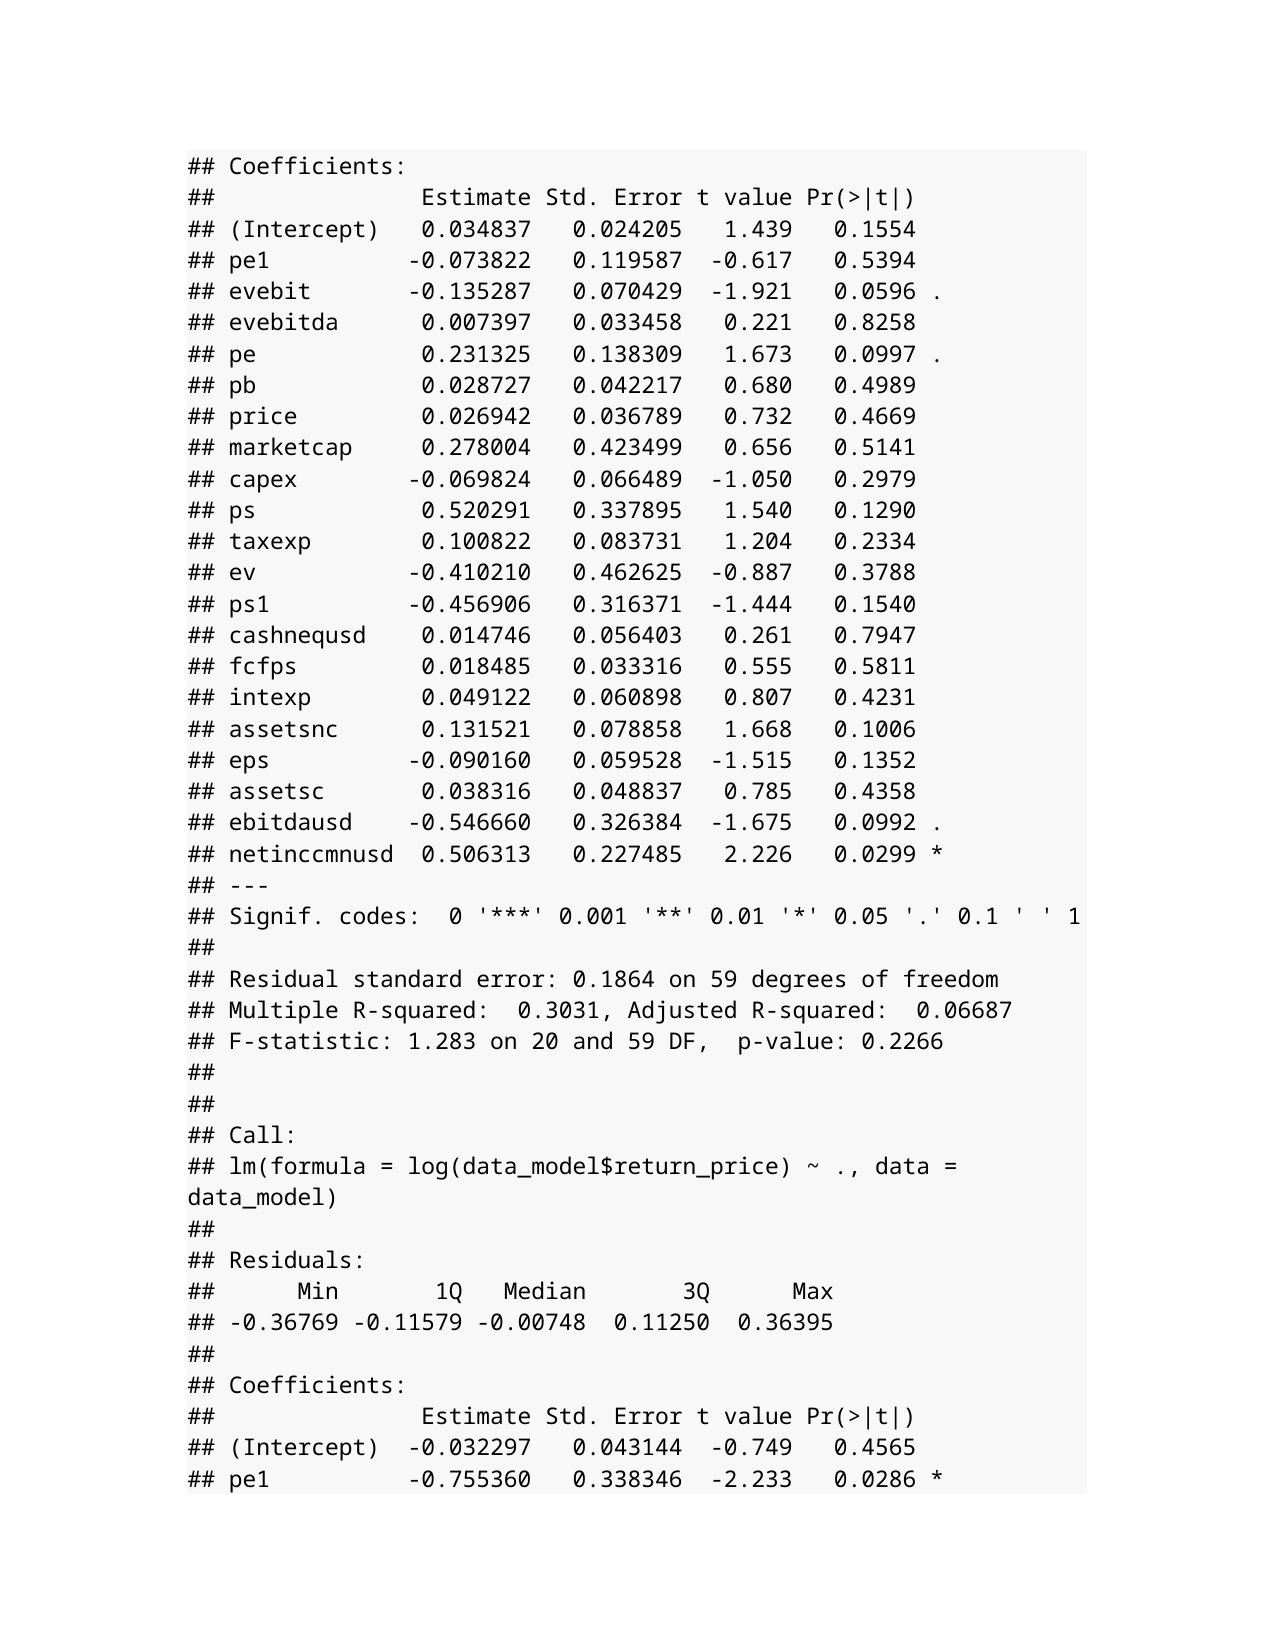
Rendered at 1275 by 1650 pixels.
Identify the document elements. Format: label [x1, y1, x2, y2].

text [187, 150, 1087, 1494]
